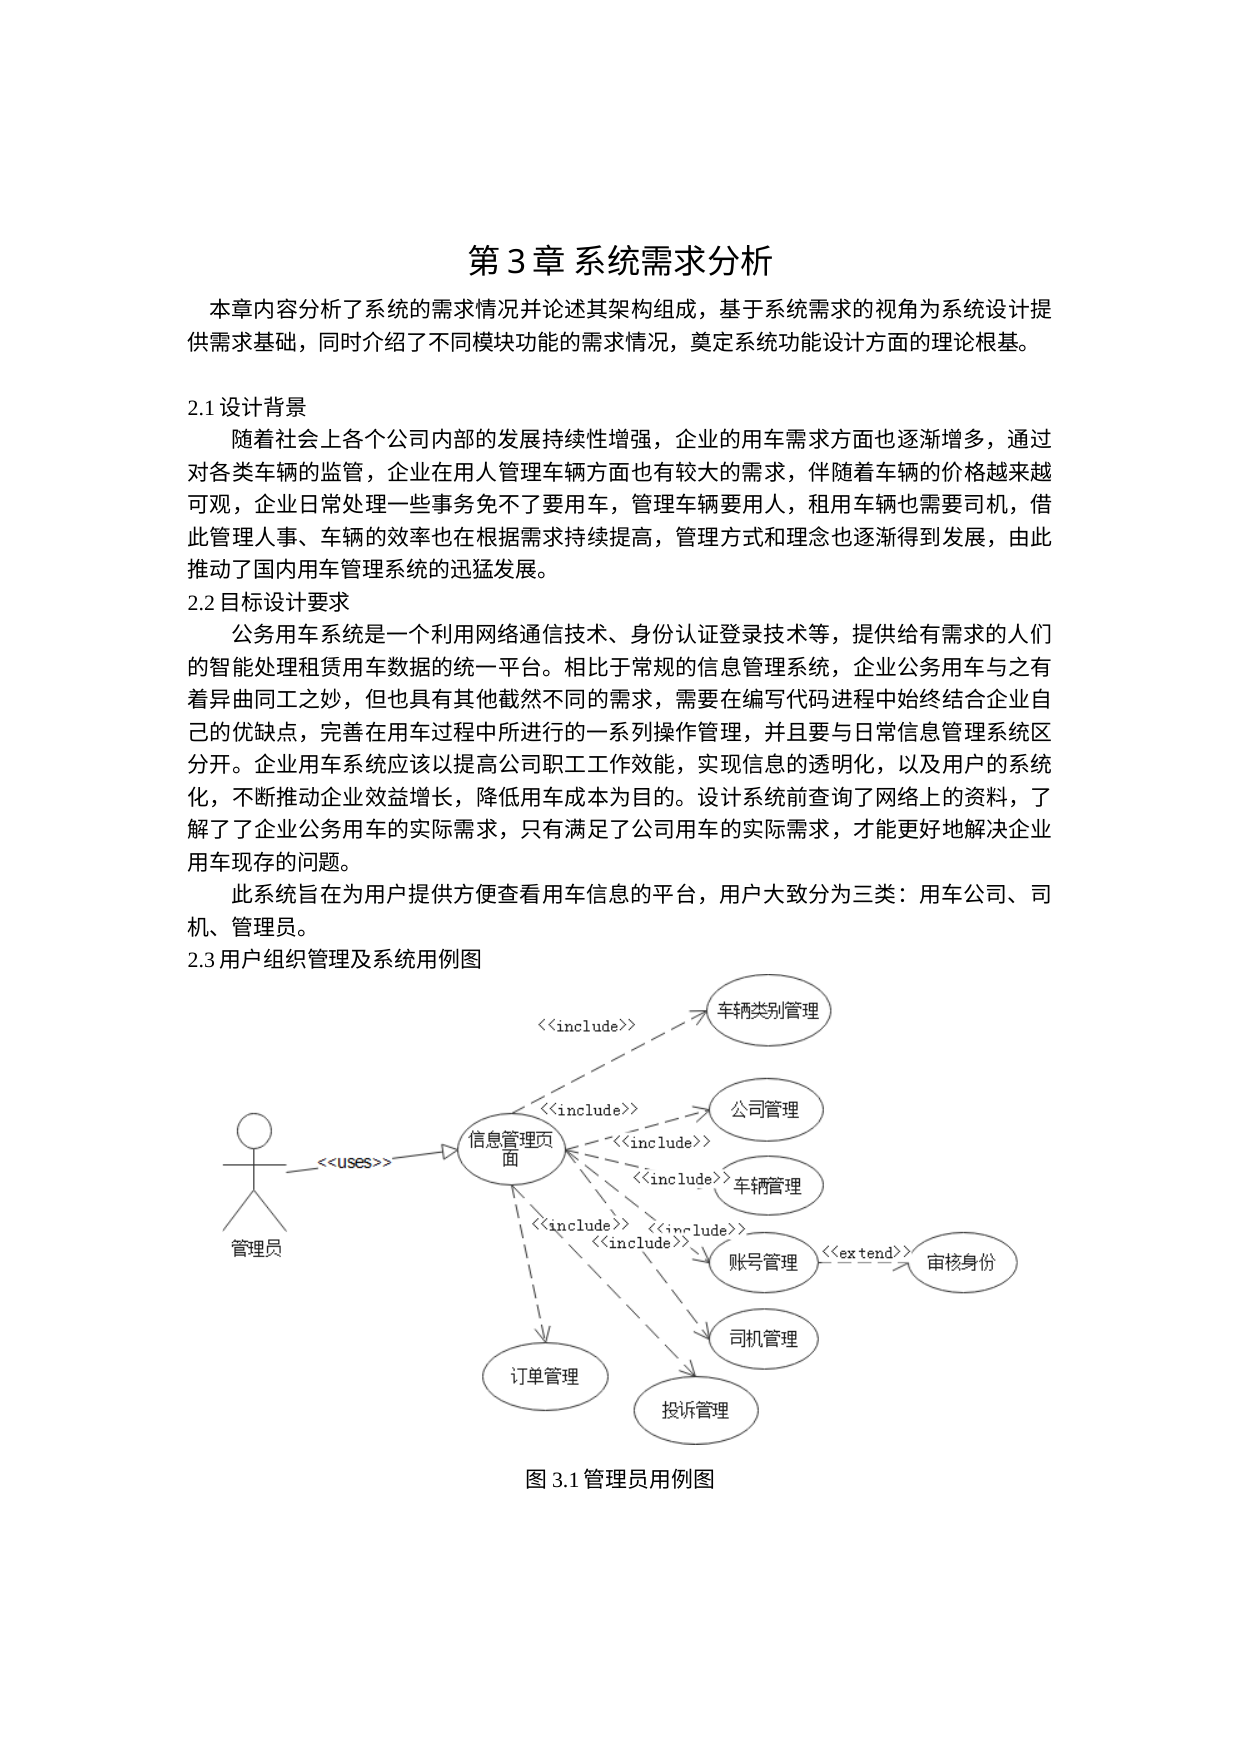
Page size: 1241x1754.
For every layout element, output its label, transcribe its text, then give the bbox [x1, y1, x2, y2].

text 第3章 系统需求分析 [187, 227, 1053, 292]
text 图3.1管理员用例图 [187, 1462, 1053, 1494]
picture [222, 974, 1018, 1445]
text 此系统旨在为用户提供方便查看用车信息的平台，用户大致分为三类：用车公司、司机、管理员。 [187, 877, 1053, 942]
text 本章内容分析了系统的需求情况并论述其架构组成，基于系统需求的视角为系统设计提供需求基础，同时介绍了不同模块功能的需求情况，奠定系统功能设计方面的理论根基。 [187, 292, 1053, 357]
text 随着社会上各个公司内部的发展持续性增强，企业的用车需求方面也逐渐增多，通过对各类车辆的监管，企业在用人管理车辆方面也有较大的需求，伴随着车辆的价格越来越可观，企业日常处理一些事务免不了要用车，管理车辆要用人，租用车辆也需要司机，借此管理人事、车辆的效率也在根据需求持续提高，管理方式和理念也逐渐得到发展，由此推动了国内用车管理系统的迅猛发展。 [187, 422, 1053, 584]
text 2.1设计背景 [187, 389, 1053, 422]
text 2.2目标设计要求 [187, 584, 1053, 617]
text 公务用车系统是一个利用网络通信技术、身份认证登录技术等，提供给有需求的人们的智能处理租赁用车数据的统一平台。相比于常规的信息管理系统，企业公务用车与之有着异曲同工之妙，但也具有其他截然不同的需求，需要在编写代码进程中始终结合企业自己的优缺点，完善在用车过程中所进行的一系列操作管理，并且要与日常信息管理系统区分开。企业用车系统应该以提高公司职工工作效能，实现信息的透明化，以及用户的系统化，不断推动企业效益增长，降低用车成本为目的。设计系统前查询了网络上的资料，了解了了企业公务用车的实际需求，只有满足了公司用车的实际需求，才能更好地解决企业用车现存的问题。 [187, 617, 1053, 877]
text 2.3用户组织管理及系统用例图 [187, 942, 1053, 974]
